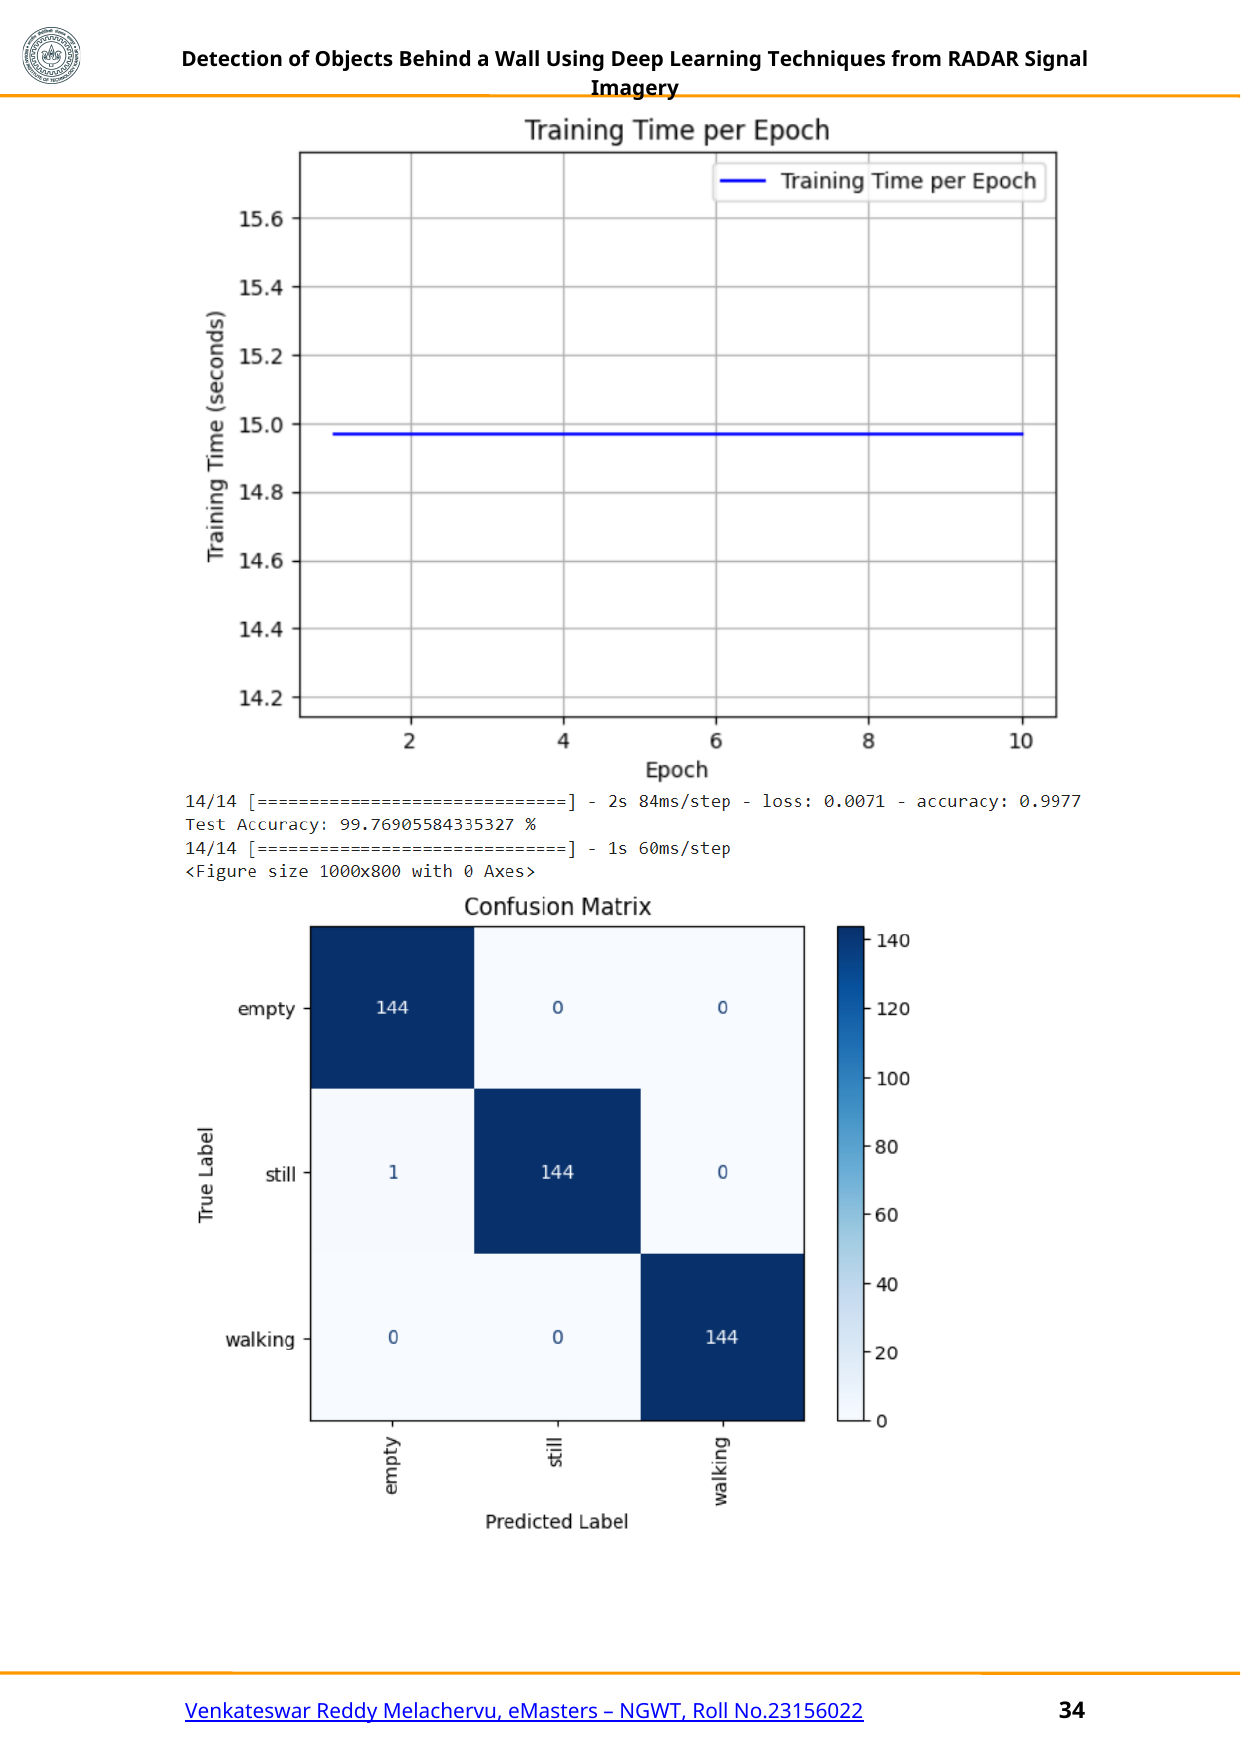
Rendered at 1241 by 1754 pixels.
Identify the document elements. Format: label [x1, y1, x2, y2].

picture [177, 103, 1093, 1538]
picture [22, 27, 80, 84]
